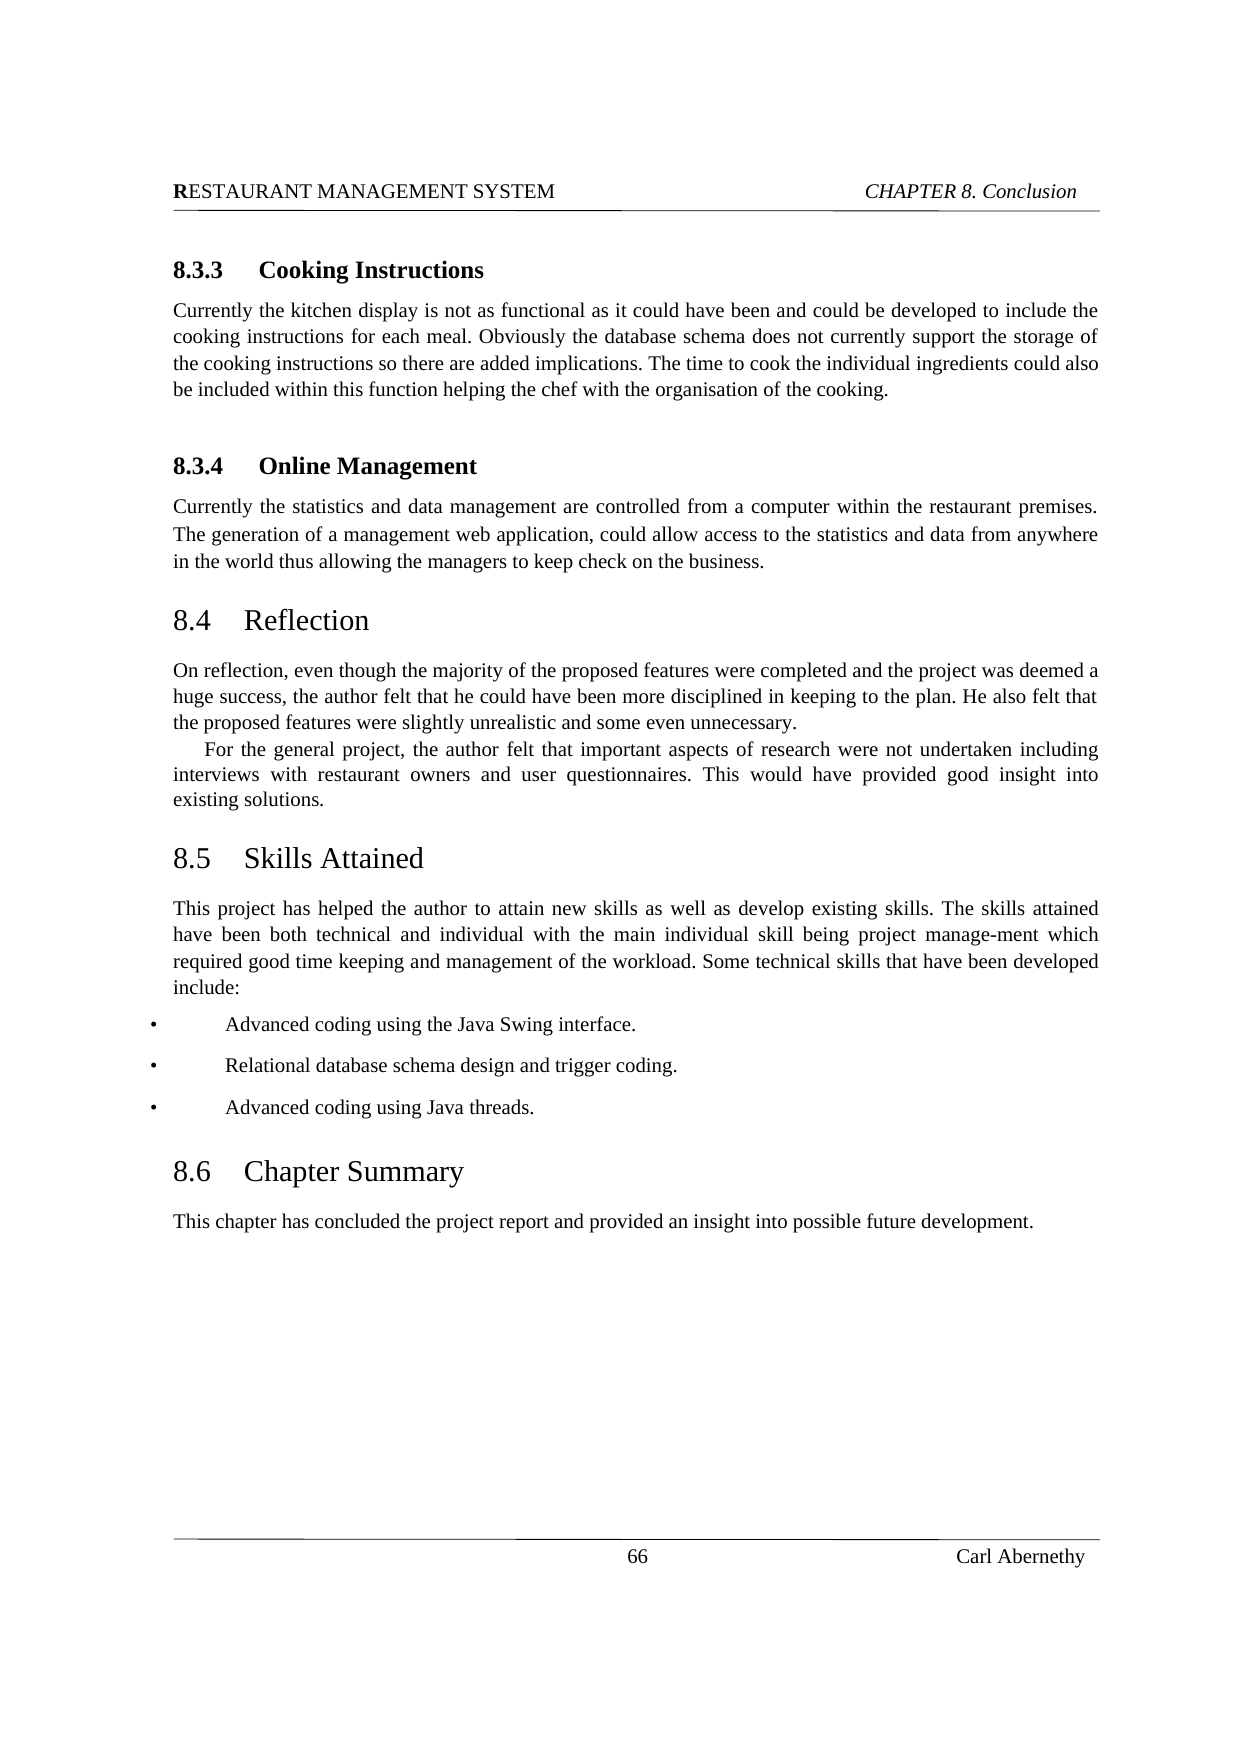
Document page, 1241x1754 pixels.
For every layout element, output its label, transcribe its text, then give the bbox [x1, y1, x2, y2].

text 8.4 Reflection [173, 602, 1100, 637]
text 8.3.3 Cooking Instructions [173, 255, 1100, 283]
list Advanced coding using the Java Swing interface. [150, 1012, 1100, 1036]
text Currently the statistics and data management are controlled from a computer within the restaurant premises. The generation of a management web application, could allow access to the statistics and data from anywhere in the world thus allowing the managers to keep check on the business. [173, 494, 1100, 573]
list Relational database schema design and trigger coding. [150, 1053, 1100, 1077]
text 8.5 Skills Attained [173, 840, 1100, 875]
text 66 Carl Abernethy [627, 1543, 1100, 1568]
list Advanced coding using Java threads. [150, 1095, 1100, 1119]
text Currently the kitchen display is not as functional as it could have been and could be developed to include the cooking instructions for each meal. Obviously the database schema does not currently support the storage of the cooking instructions so there are added implications. The time to cook the individual ingredients could also be included within this function helping the chef with the organisation of the cooking. [173, 298, 1100, 401]
text This project has helped the author to attain new skills as well as develop existing skills. The skills attained have been both technical and individual with the main individual skill being project manage-ment which required good time keeping and management of the workload. Some technical skills that have been developed include: [173, 896, 1100, 999]
text 8.3.4 Online Management [173, 451, 1100, 480]
text For the general project, the author felt that important aspects of research were not undertaken including interviews with restaurant owners and user questionnaires. This would have provided good insight into existing solutions. [173, 737, 1100, 811]
text On reflection, even though the majority of the proposed features were completed and the project was deemed a huge success, the author felt that he could have been more disciplined in keeping to the plan. He also felt that the proposed features were slightly unrealistic and some even unnecessary. [173, 658, 1100, 734]
text This chapter has concluded the project report and provided an insight into possible future development. [173, 1209, 1100, 1233]
text 8.6 Chapter Summary [173, 1153, 1100, 1188]
text RESTAURANT MANAGEMENT SYSTEM CHAPTER 8. Conclusion [173, 179, 1100, 203]
